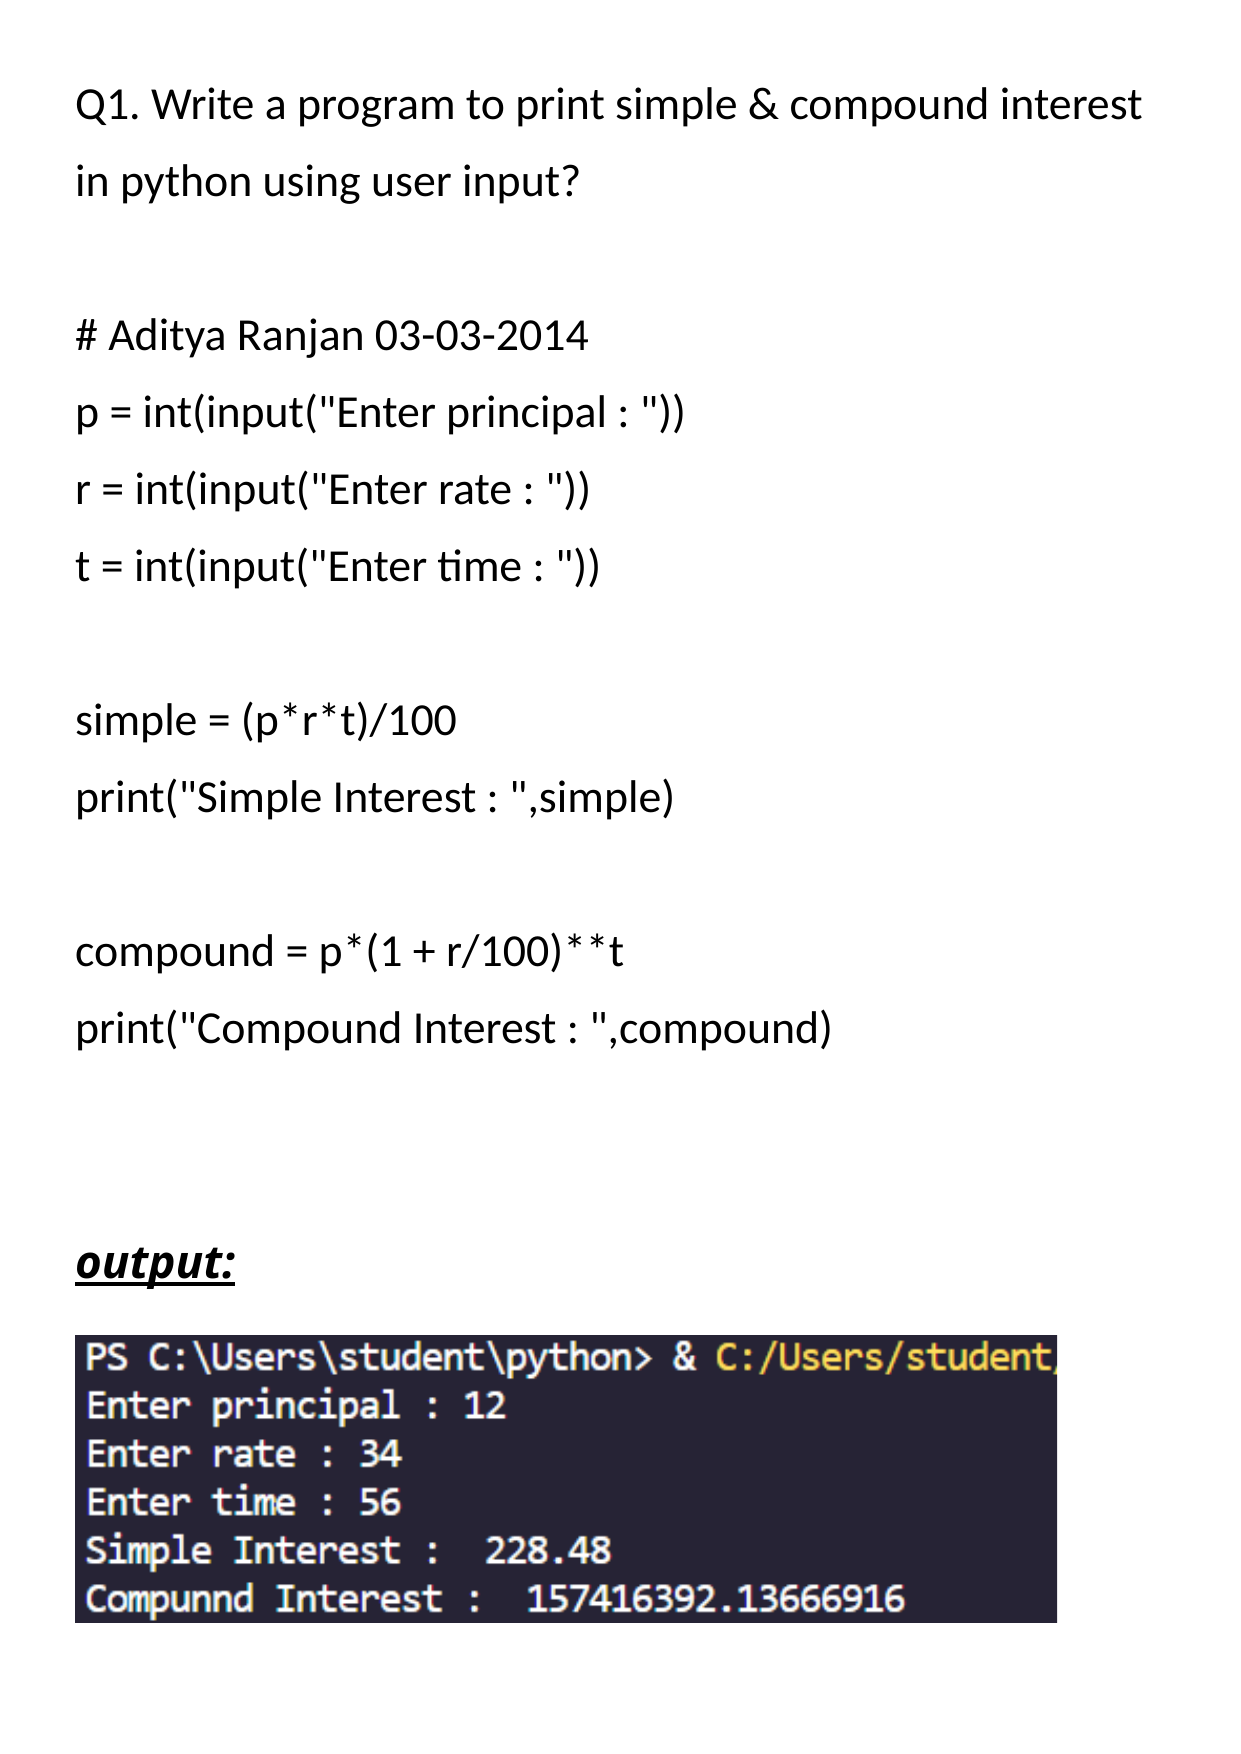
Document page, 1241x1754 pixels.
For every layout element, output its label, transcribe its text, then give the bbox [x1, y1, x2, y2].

text output: [75, 1230, 1165, 1292]
text print("Compound Interest : ",compound) [75, 999, 1165, 1055]
text in python using user input? [75, 152, 1165, 208]
text # Aditya Ranjan 03-03-2014 [75, 306, 1165, 362]
picture [75, 1335, 1058, 1623]
text print("Simple Interest : ",simple) [75, 768, 1165, 824]
text t = int(input("Enter time : ")) [75, 537, 1165, 593]
text p = int(input("Enter principal : ")) [75, 383, 1165, 439]
text compound = p*(1 + r/100)**t [75, 922, 1165, 978]
text simple = (p*r*t)/100 [75, 691, 1165, 747]
text r = int(input("Enter rate : ")) [75, 460, 1165, 516]
text Q1. Write a program to print simple & compound interest [75, 75, 1165, 131]
